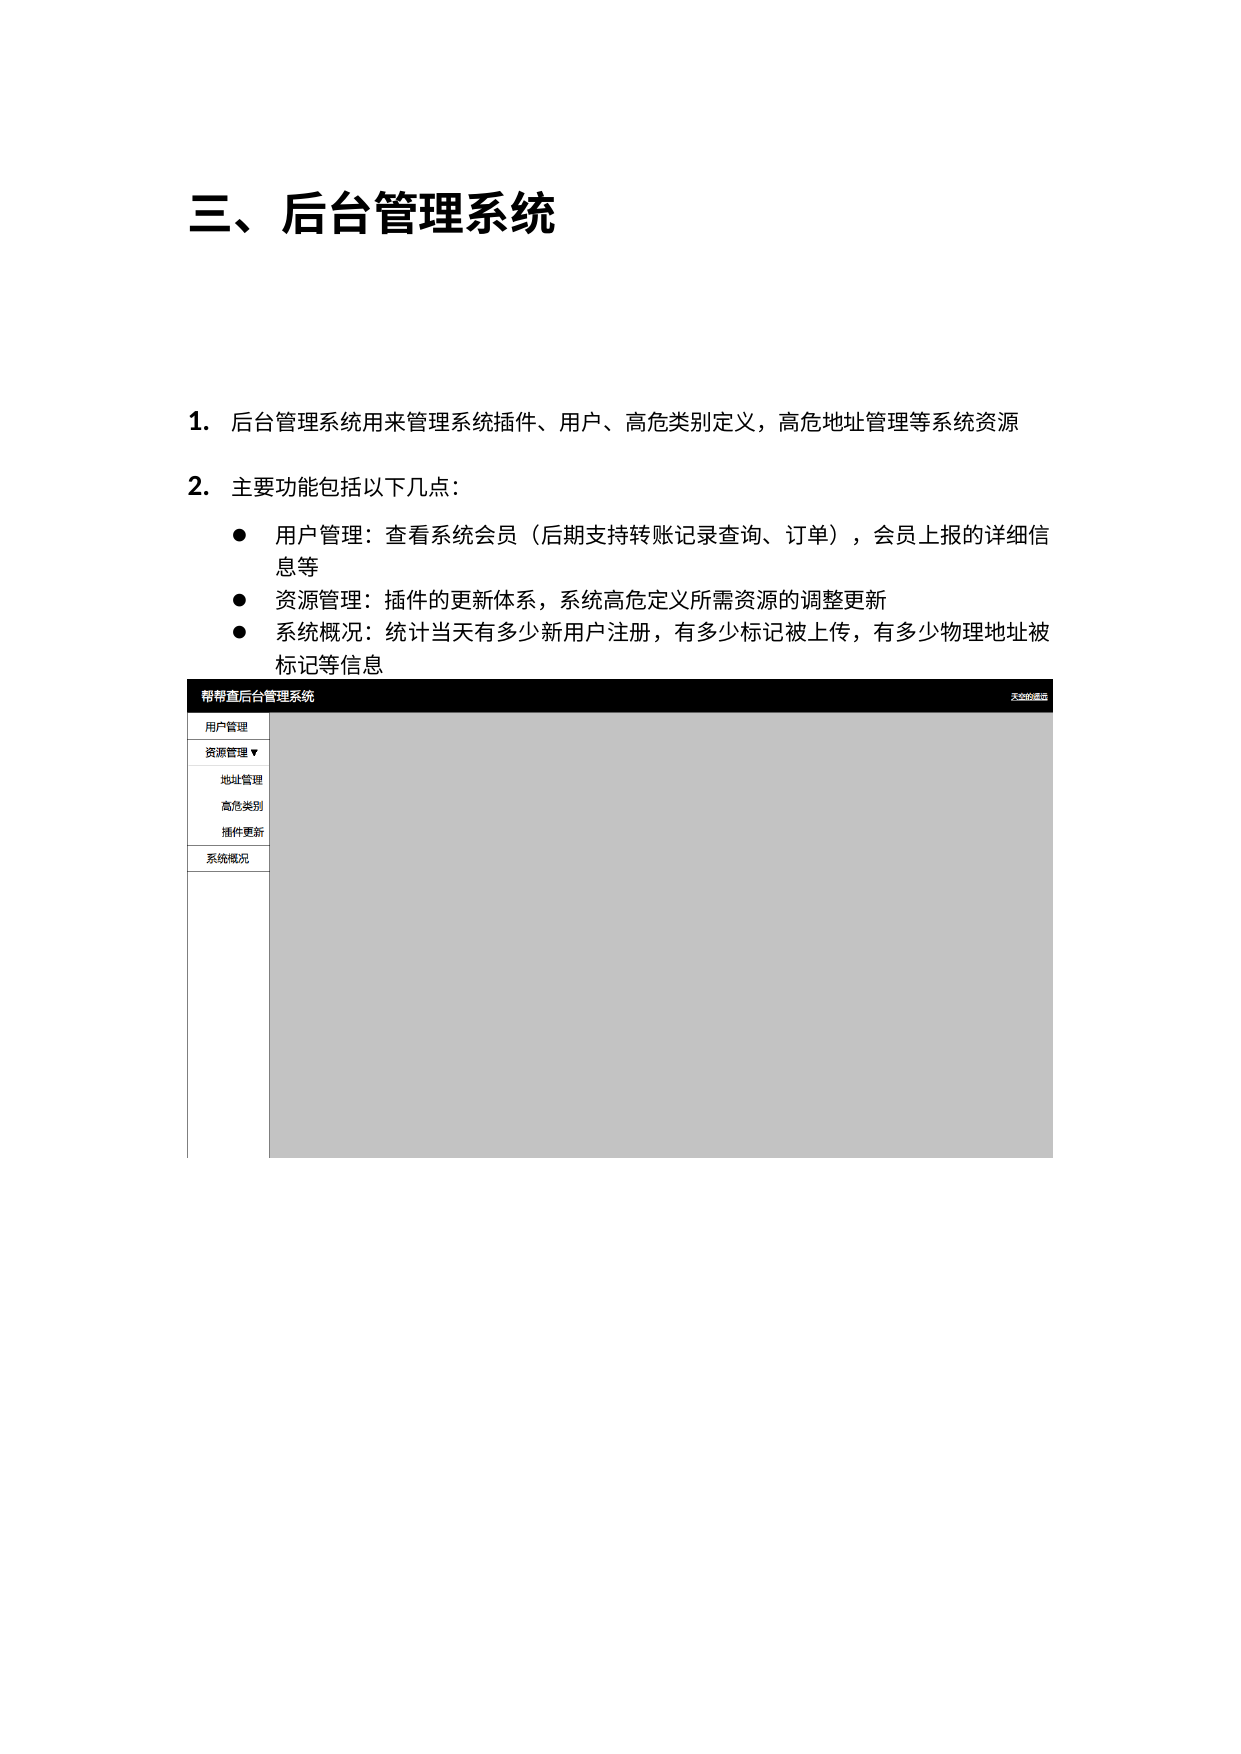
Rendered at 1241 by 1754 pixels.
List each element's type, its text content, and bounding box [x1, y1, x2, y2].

subtitle 后台管理系统 [187, 162, 1053, 259]
list 用户管理：查看系统会员（后期支持转账记录查询、订单），会员上报的详细信息等 [231, 517, 1053, 582]
list 资源管理：插件的更新体系，系统高危定义所需资源的调整更新 [231, 582, 1053, 615]
picture [187, 679, 1053, 1158]
list 系统概况：统计当天有多少新用户注册，有多少标记被上传，有多少物理地址被标记等信息 [231, 615, 1053, 679]
list 后台管理系统用来管理系统插件、用户、高危类别定义，高危地址管理等系统资源 [187, 387, 1053, 452]
list 主要功能包括以下几点： [187, 452, 1053, 517]
